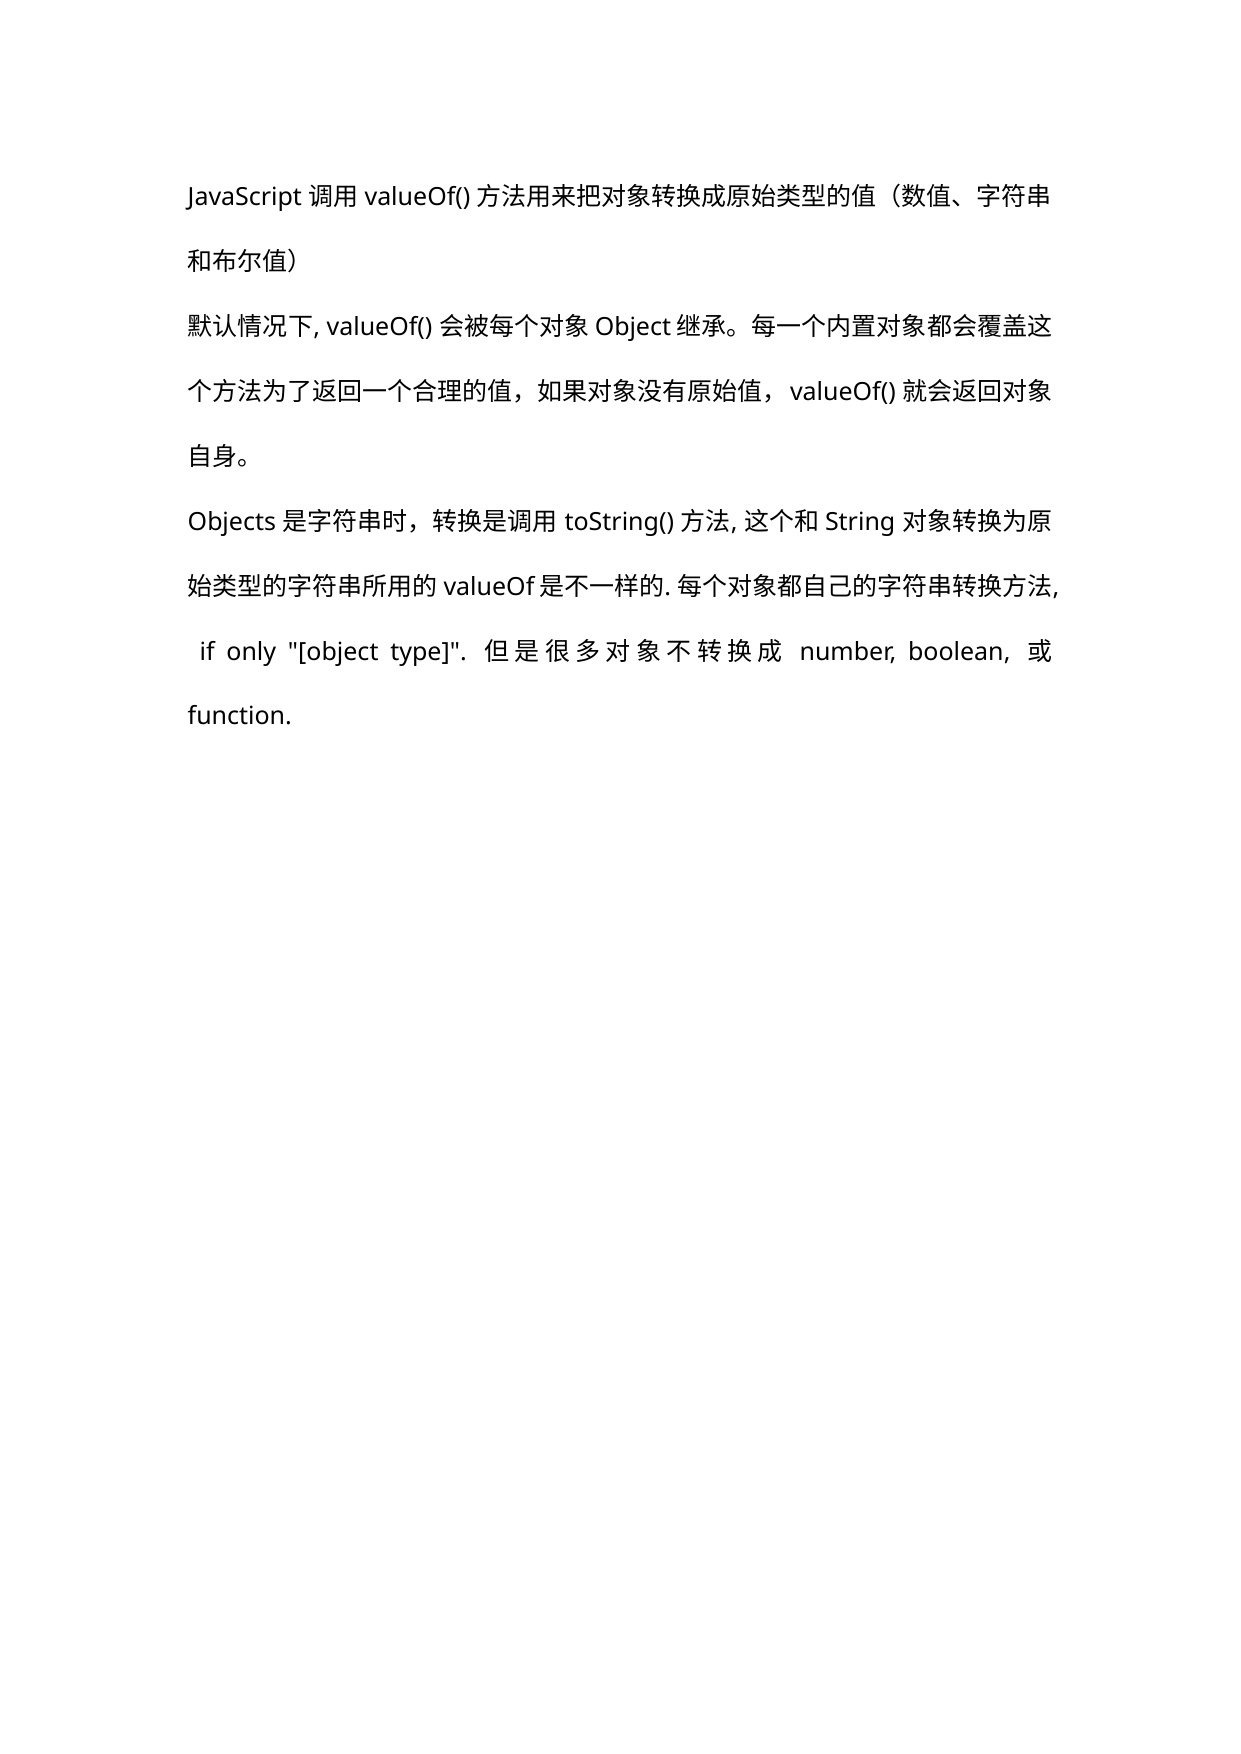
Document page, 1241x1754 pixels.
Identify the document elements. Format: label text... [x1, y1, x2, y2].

text Objects 是字符串时，转换是调用 toString() 方法, 这个和 String 对象转换为原始类型的字符串所用的 valueOf是不一样的. 每个对象都自己的字符串转换方法, if only "[object type]". 但是很多对象不转换成 number, boolean, 或 function. [187, 487, 1053, 747]
text JavaScript 调用 valueOf() 方法用来把对象转换成原始类型的值（数值、字符串和布尔值） [187, 162, 1053, 292]
text 默认情况下, valueOf() 会被每个对象Object继承。每一个内置对象都会覆盖这个方法为了返回一个合理的值，如果对象没有原始值，valueOf() 就会返回对象自身。 [187, 292, 1053, 487]
